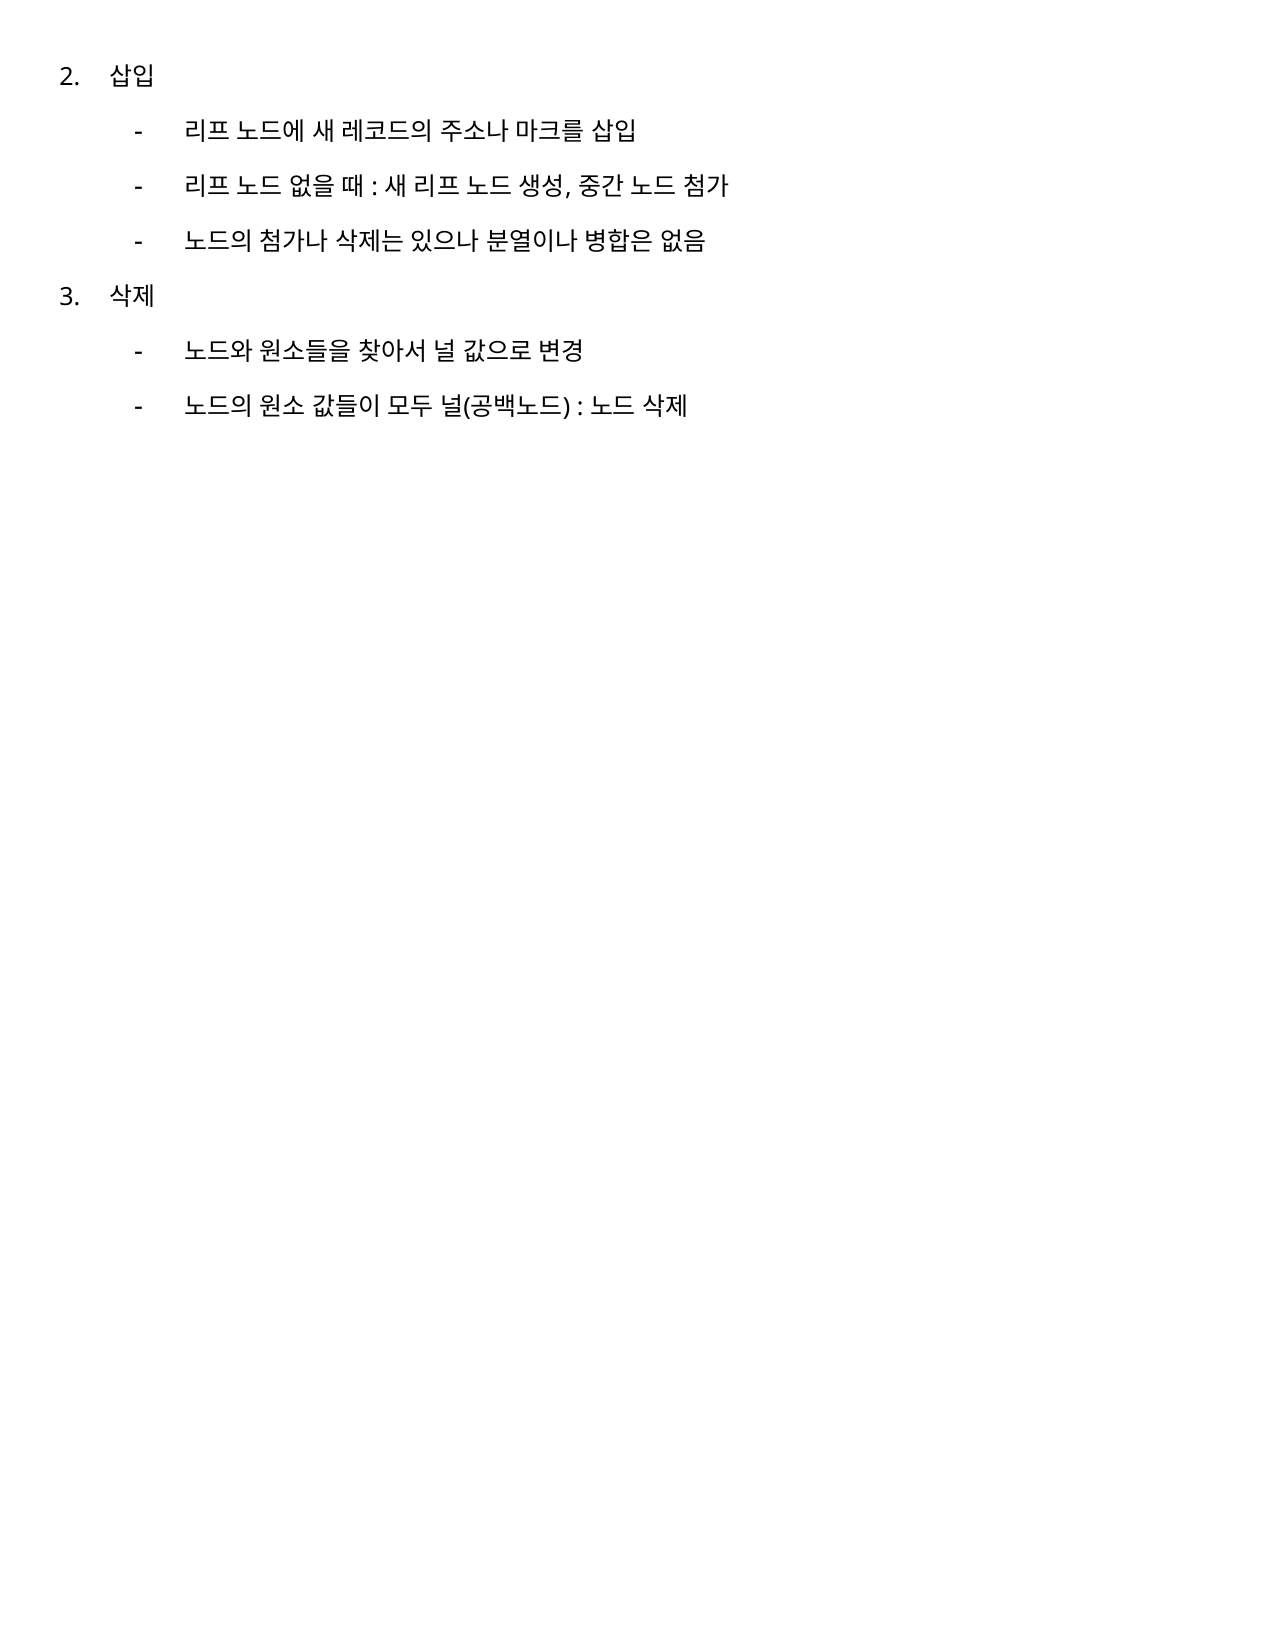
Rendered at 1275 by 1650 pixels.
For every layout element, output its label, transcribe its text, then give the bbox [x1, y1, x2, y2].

list 노드의 원소 값들이 모두 널(공백노드) : 노드 삭제 [134, 388, 1216, 422]
list 삭제 [59, 279, 1216, 313]
list 노드와 원소들을 찾아서 널 값으로 변경 [134, 333, 1216, 368]
list 노드의 첨가나 삭제는 있으나 분열이나 병합은 없음 [134, 224, 1216, 258]
list 리프 노드에 새 레코드의 주소나 마크를 삽입 [134, 114, 1216, 148]
list 리프 노드 없을 때 : 새 리프 노드 생성, 중간 노드 첨가 [134, 169, 1216, 203]
list 삽입 [59, 59, 1216, 93]
